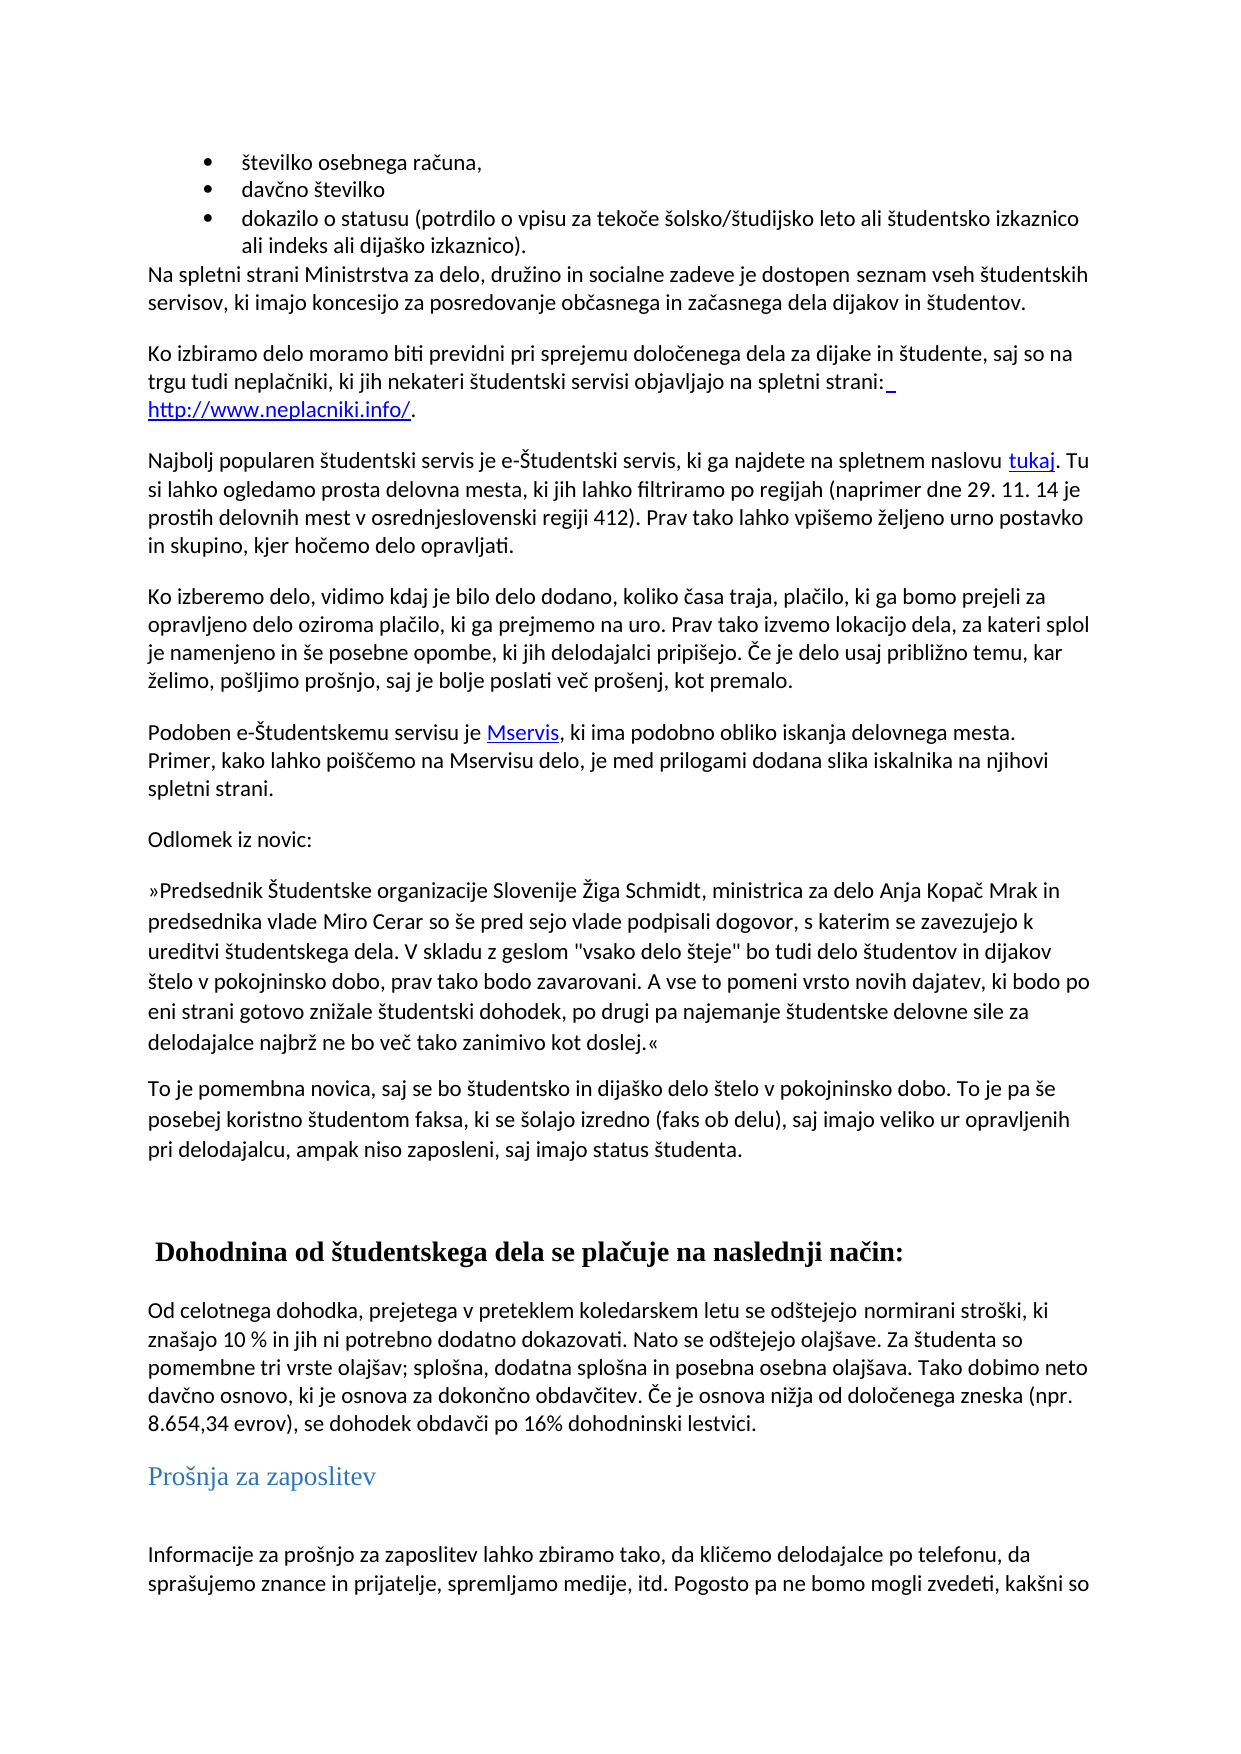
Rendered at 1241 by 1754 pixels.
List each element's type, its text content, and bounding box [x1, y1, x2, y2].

text To je pomembna novica, saj se bo študentsko in dijaško delo štelo v pokojninsko dobo. To je pa še posebej koristno študentom faksa, ki se šolajo izredno (faks ob delu), saj imajo veliko ur opravljenih pri delodajalcu, ampak niso zaposleni, saj imajo status študenta. [148, 1074, 1093, 1163]
text »Predsednik Študentske organizacije Slovenije Žiga Schmidt, ministrica za delo Anja Kopač Mrak in predsednika vlade Miro Cerar so še pred sejo vlade podpisali dogovor, s katerim se zavezujejo k ureditvi študentskega dela. V skladu z geslom "vsako delo šteje" bo tudi delo študentov in dijakov štelo v pokojninsko dobo, prav tako bodo zavarovani. A vse to pomeni vrsto novih dajatev, ki bodo po eni strani gotovo znižale študentski dohodek, po drugi pa najemanje študentske delovne sile za delodajalce najbrž ne bo več tako zanimivo kot doslej.« [148, 877, 1093, 1056]
subtitle Dohodnina od študentskega dela se plačuje na naslednji način: [148, 1235, 1093, 1267]
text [148, 1541, 1093, 1597]
text Od celotnega dohodka, prejetega v preteklem koledarskem letu se odštejejo normirani stroški, ki znašajo 10 % in jih ni potrebno dodatno dokazovati. Nato se odštejejo olajšave. Za študenta so pomembne tri vrste olajšav; splošna, dodatna splošna in posebna osebna olajšava. Tako dobimo neto davčno osnovo, ki je osnova za dokončno obdavčitev. Če je osnova nižja od določenega zneska (npr. 8.654,34 evrov), se dohodek obdavči po 16% dohodninski lestvici. [148, 1297, 1093, 1437]
list dokazilo o statusu (potrdilo o vpisu za tekoče šolsko/študijsko leto ali študentsko izkaznico ali indeks ali dijaško izkaznico). [204, 204, 1093, 260]
list davčno številko [204, 176, 1093, 204]
text Ko izberemo delo, vidimo kdaj je bilo delo dodano, koliko časa traja, plačilo, ki ga bomo prejeli za opravljeno delo oziroma plačilo, ki ga prejmemo na uro. Prav tako izvemo lokacijo dela, za kateri splol je namenjeno in še posebne opombe, ki jih delodajalci pripišejo. Če je delo usaj približno temu, kar želimo, pošljimo prošnjo, saj je bolje poslati več prošenj, kot premalo. [148, 582, 1093, 694]
subtitle Prošnja za zaposlitev [148, 1460, 1093, 1491]
text Odlomek iz novic: [148, 825, 1093, 853]
text Najbolj popularen študentski servis je e-Študentski servis, ki ga najdete na spletnem naslovu tukaj. Tu si lahko ogledamo prosta delovna mesta, ki jih lahko filtriramo po regijah (naprimer dne 29. 11. 14 je prostih delovnih mest v osrednjeslovenski regiji 412). Prav tako lahko vpišemo željeno urno postavko in skupino, kjer hočemo delo opravljati. [148, 447, 1093, 559]
list številko osebnega računa, [204, 148, 1093, 176]
text Ko izbiramo delo moramo biti previdni pri sprejemu določenega dela za dijake in študente, saj so na trgu tudi neplačniki, ki jih nekateri študentski servisi objavljajo na spletni strani: http://www.neplacniki.info/. [148, 339, 1093, 423]
text Podoben e-Študentskemu servisu je Mservis, ki ima podobno obliko iskanja delovnega mesta. Primer, kako lahko poiščemo na Mservisu delo, je med prilogami dodana slika iskalnika na njihovi spletni strani. [148, 718, 1093, 802]
text Na spletni strani Ministrstva za delo, družino in socialne zadeve je dostopen seznam vseh študentskih servisov, ki imajo koncesijo za posredovanje občasnega in začasnega dela dijakov in študentov. [148, 260, 1093, 316]
